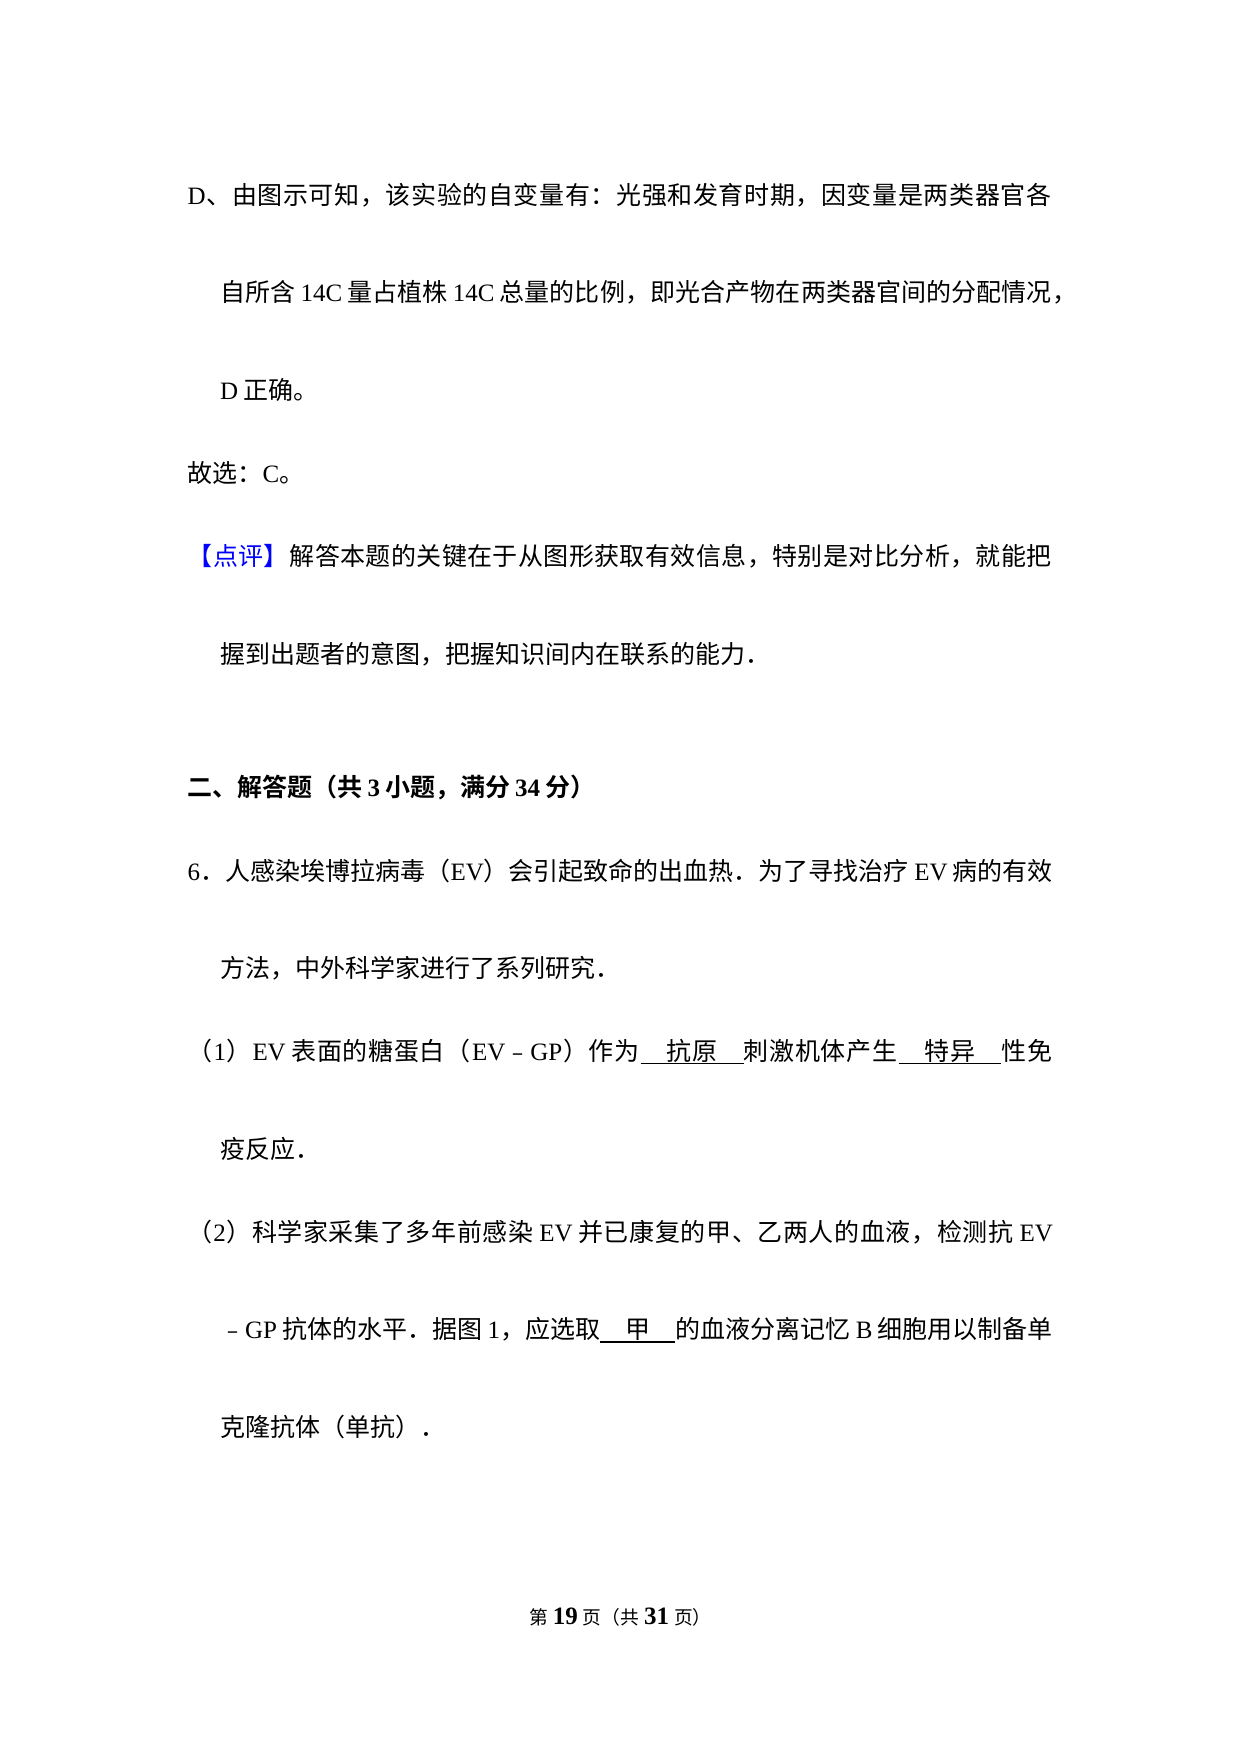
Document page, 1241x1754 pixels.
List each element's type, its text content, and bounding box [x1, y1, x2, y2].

text （2）科学家采集了多年前感染EV并已康复的甲、乙两人的血液，检测抗EV﹣GP抗体的水平．据图1，应选取 甲 的血液分离记忆B细胞用以制备单克隆抗体（单抗）． [187, 1198, 1053, 1458]
text 二、解答题（共3小题，满分34分） [187, 753, 1053, 818]
text 6．人感染埃博拉病毒（EV）会引起致命的出血热．为了寻找治疗EV病的有效方法，中外科学家进行了系列研究． [187, 837, 1053, 999]
text 故选：C。 [187, 439, 1053, 504]
text （1）EV表面的糖蛋白（EV﹣GP）作为 抗原 刺激机体产生 特异 性免疫反应． [187, 1017, 1053, 1180]
text D、由图示可知，该实验的自变量有：光强和发育时期，因变量是两类器官各自所含14C量占植株14C总量的比例，即光合产物在两类器官间的分配情况，D正确。 [187, 161, 1053, 421]
text 【点评】解答本题的关键在于从图形获取有效信息，特别是对比分析，就能把握到出题者的意图，把握知识间内在联系的能力． [187, 522, 1053, 685]
